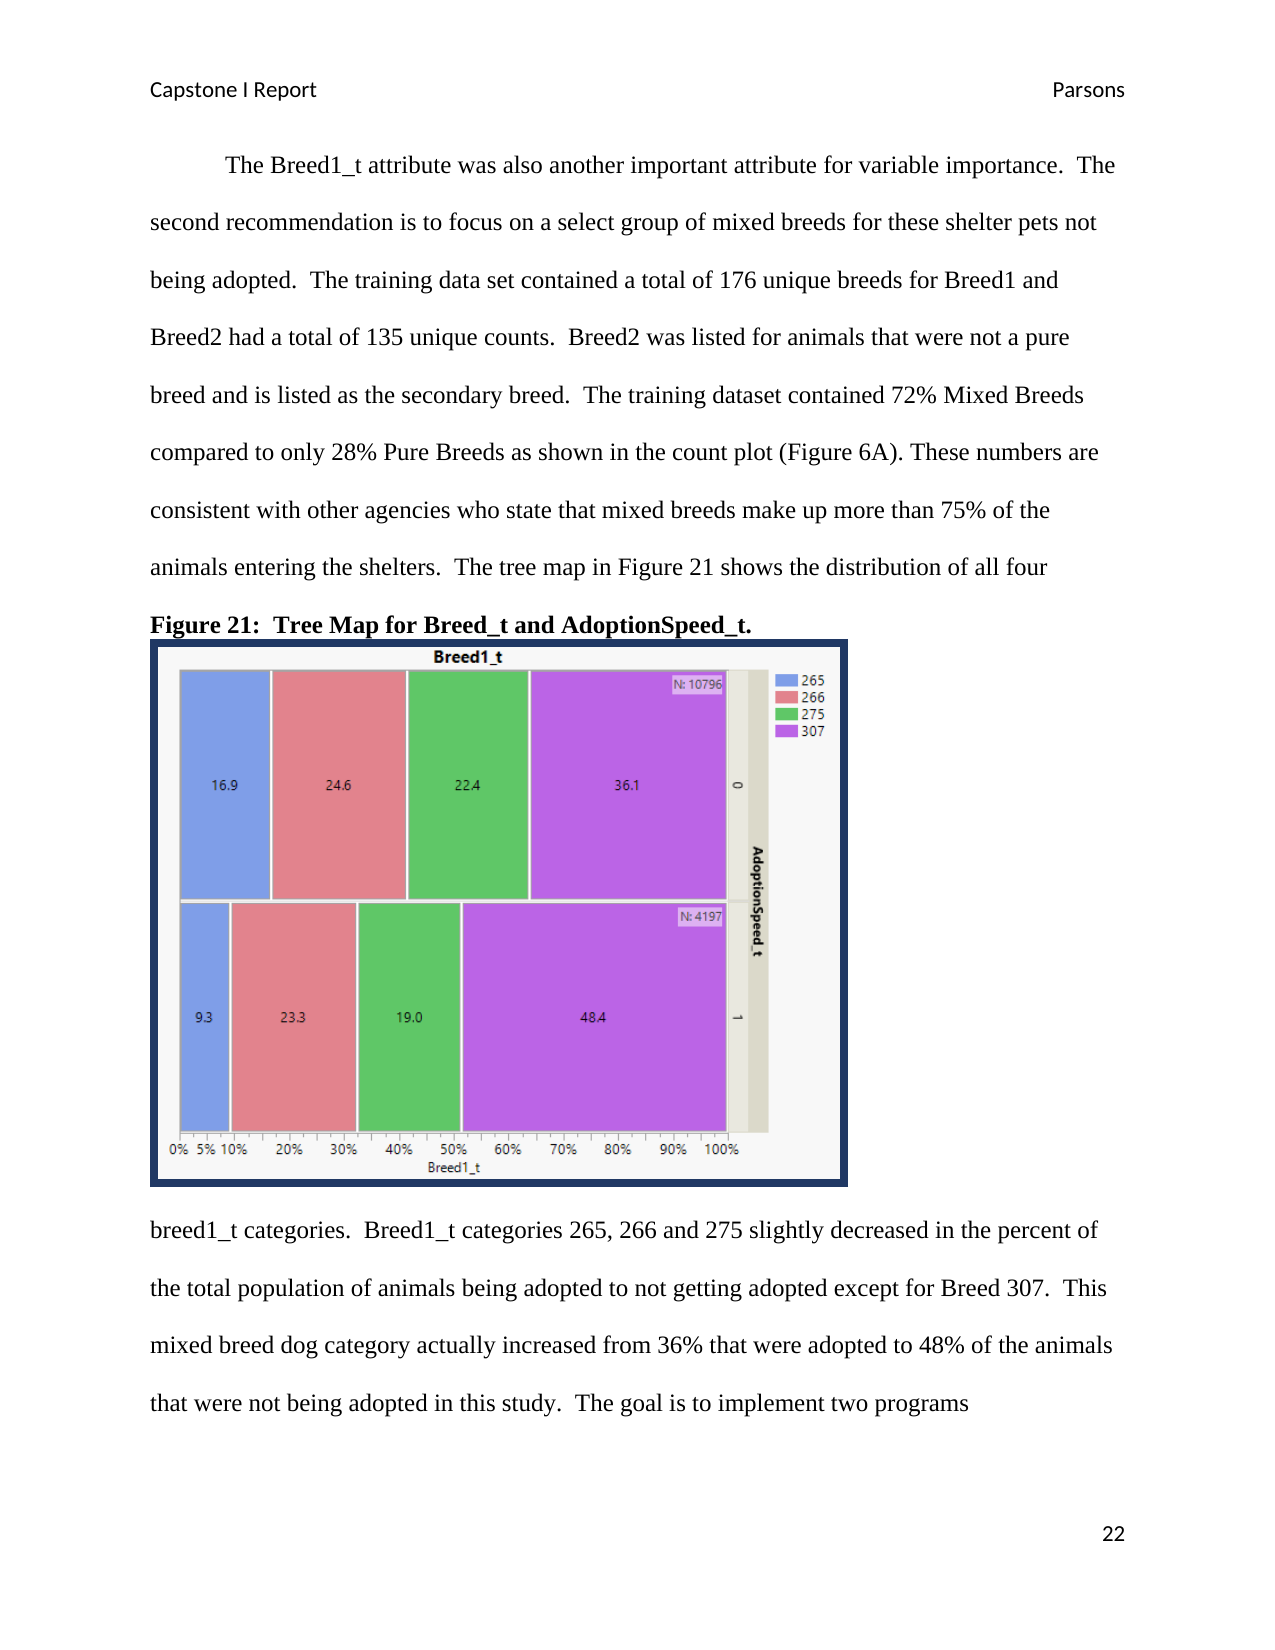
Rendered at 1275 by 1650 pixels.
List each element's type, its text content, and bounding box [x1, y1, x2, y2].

text breed1_t categories. Breed1_t categories 265, 266 and 275 slightly decreased in the percent of the total population of animals being adopted to not getting adopted except for Breed 307. This mixed breed dog category actually increased from 36% that were adopted to 48% of the animals that were not being adopted in this study. The goal is to implement two programs [150, 1215, 1125, 1417]
text Figure 21: Tree Map for Breed_t and AdoptionSpeed_t. [150, 610, 1125, 639]
picture [158, 647, 840, 1179]
text The Breed1_t attribute was also another important attribute for variable importance. The second recommendation is to focus on a select group of mixed breeds for these shelter pets not being adopted. The training data set contained a total of 176 unique breeds for Breed1 and Breed2 had a total of 135 unique counts. Breed2 was listed for animals that were not a pure breed and is listed as the secondary breed. The training dataset contained 72% Mixed Breeds compared to only 28% Pure Breeds as shown in the count plot (Figure 6A). These numbers are consistent with other agencies who state that mixed breeds make up more than 75% of the animals entering the shelters. The tree map in Figure 21 shows the distribution of all four [150, 150, 1125, 581]
